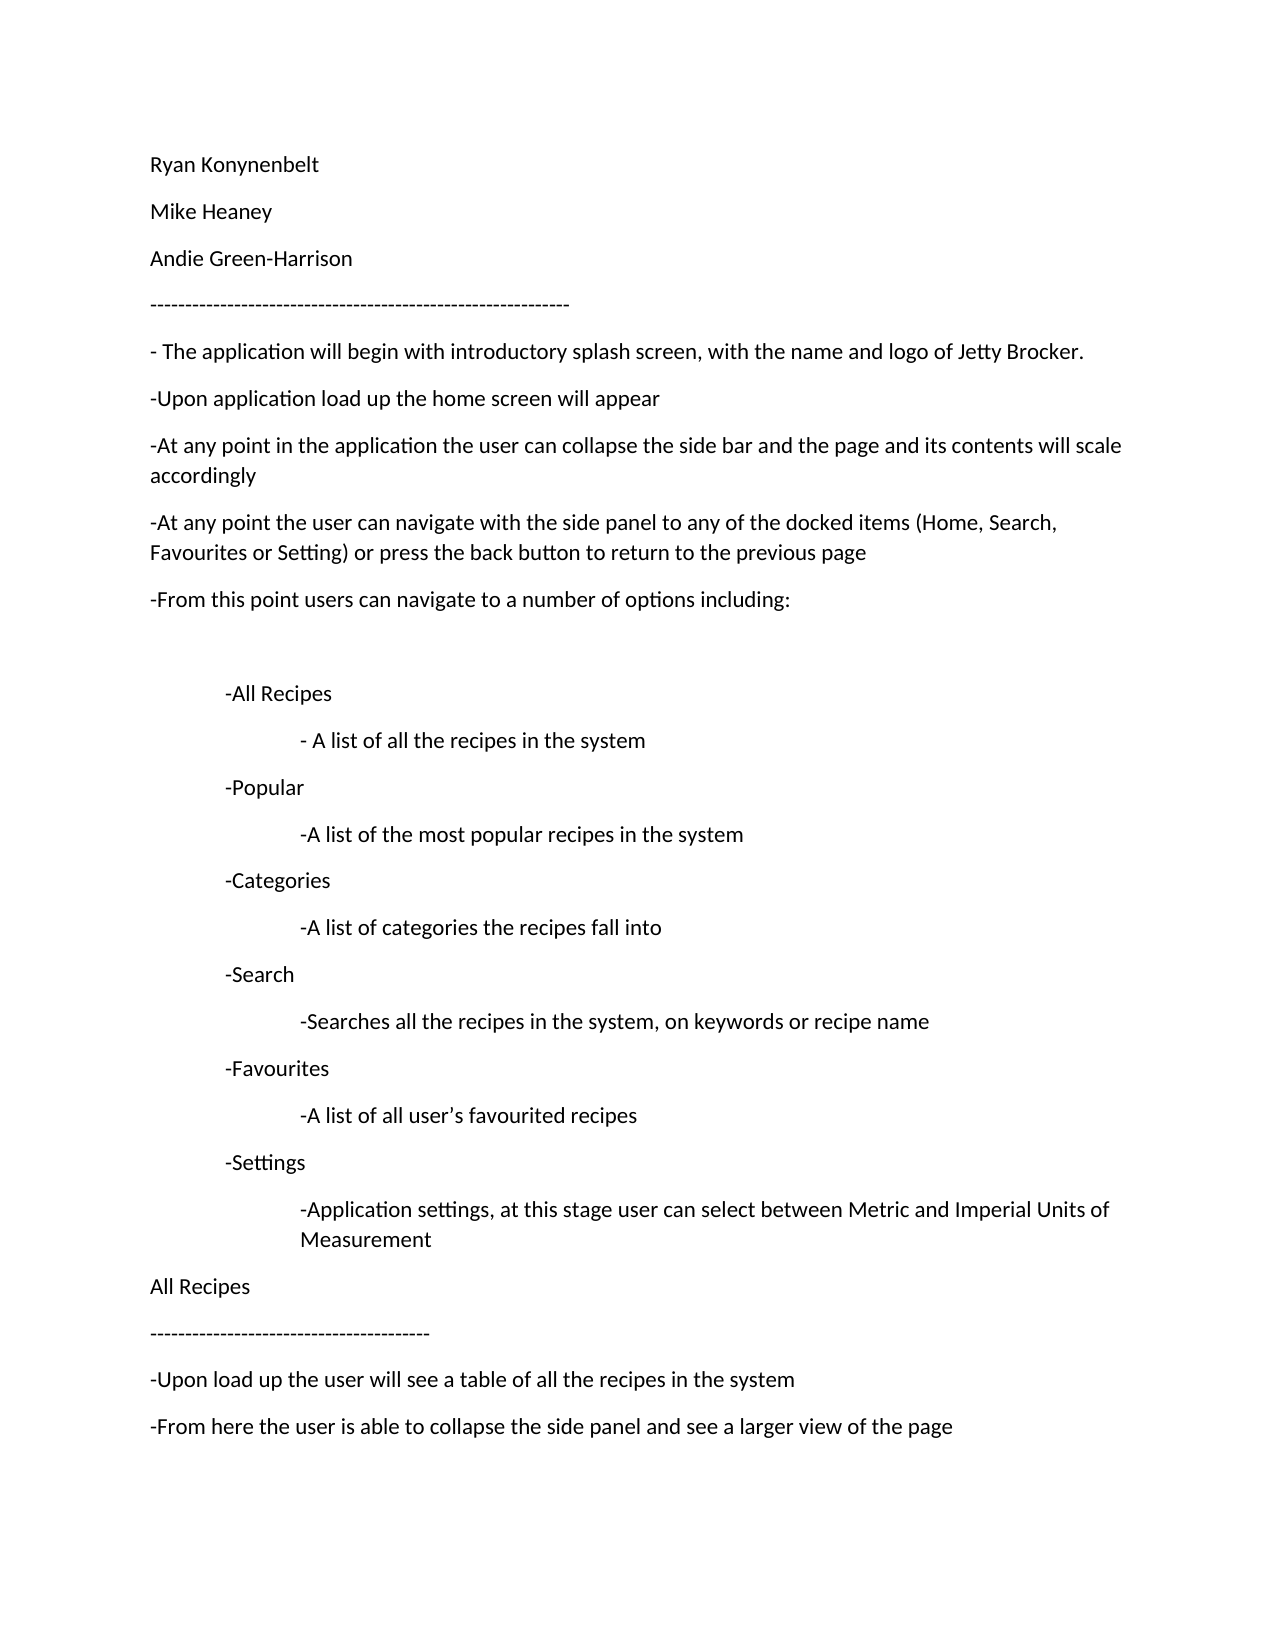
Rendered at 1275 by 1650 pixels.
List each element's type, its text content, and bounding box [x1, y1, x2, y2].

text Mike Heaney [150, 197, 1125, 225]
text -Categories [150, 867, 1125, 895]
text Ryan Konynenbelt [150, 150, 1125, 178]
text -At any point in the application the user can collapse the side bar and the page and its contents will scale accordingly [150, 431, 1125, 489]
text -From here the user is able to collapse the side panel and see a larger view of the page [150, 1412, 1125, 1441]
text ---------------------------------------- [150, 1319, 1125, 1347]
text -Favourites [150, 1054, 1125, 1082]
text -A list of the most popular recipes in the system [150, 820, 1125, 848]
text -At any point the user can navigate with the side panel to any of the docked items (Home, Search, Favourites or Setting) or press the back button to return to the previous page [150, 508, 1125, 567]
text -Application settings, at this stage user can select between Metric and Imperial Units of Measurement [300, 1195, 1125, 1253]
text -Upon load up the user will see a table of all the recipes in the system [150, 1366, 1125, 1394]
text -All Recipes [150, 679, 1125, 707]
text -Searches all the recipes in the system, on keywords or recipe name [150, 1007, 1125, 1035]
text -Search [150, 960, 1125, 988]
text -A list of categories the recipes fall into [150, 913, 1125, 942]
text Andie Green-Harrison [150, 244, 1125, 272]
text - A list of all the recipes in the system [150, 726, 1125, 754]
text -A list of all user’s favourited recipes [150, 1101, 1125, 1129]
text All Recipes [150, 1272, 1125, 1300]
text - The application will begin with introductory splash screen, with the name and logo of Jetty Brocker. [150, 337, 1125, 366]
text -Upon application load up the home screen will appear [150, 384, 1125, 412]
text -Popular [150, 773, 1125, 801]
text -From this point users can navigate to a number of options including: [150, 585, 1125, 613]
text -Settings [150, 1148, 1125, 1176]
text ------------------------------------------------------------ [150, 291, 1125, 319]
